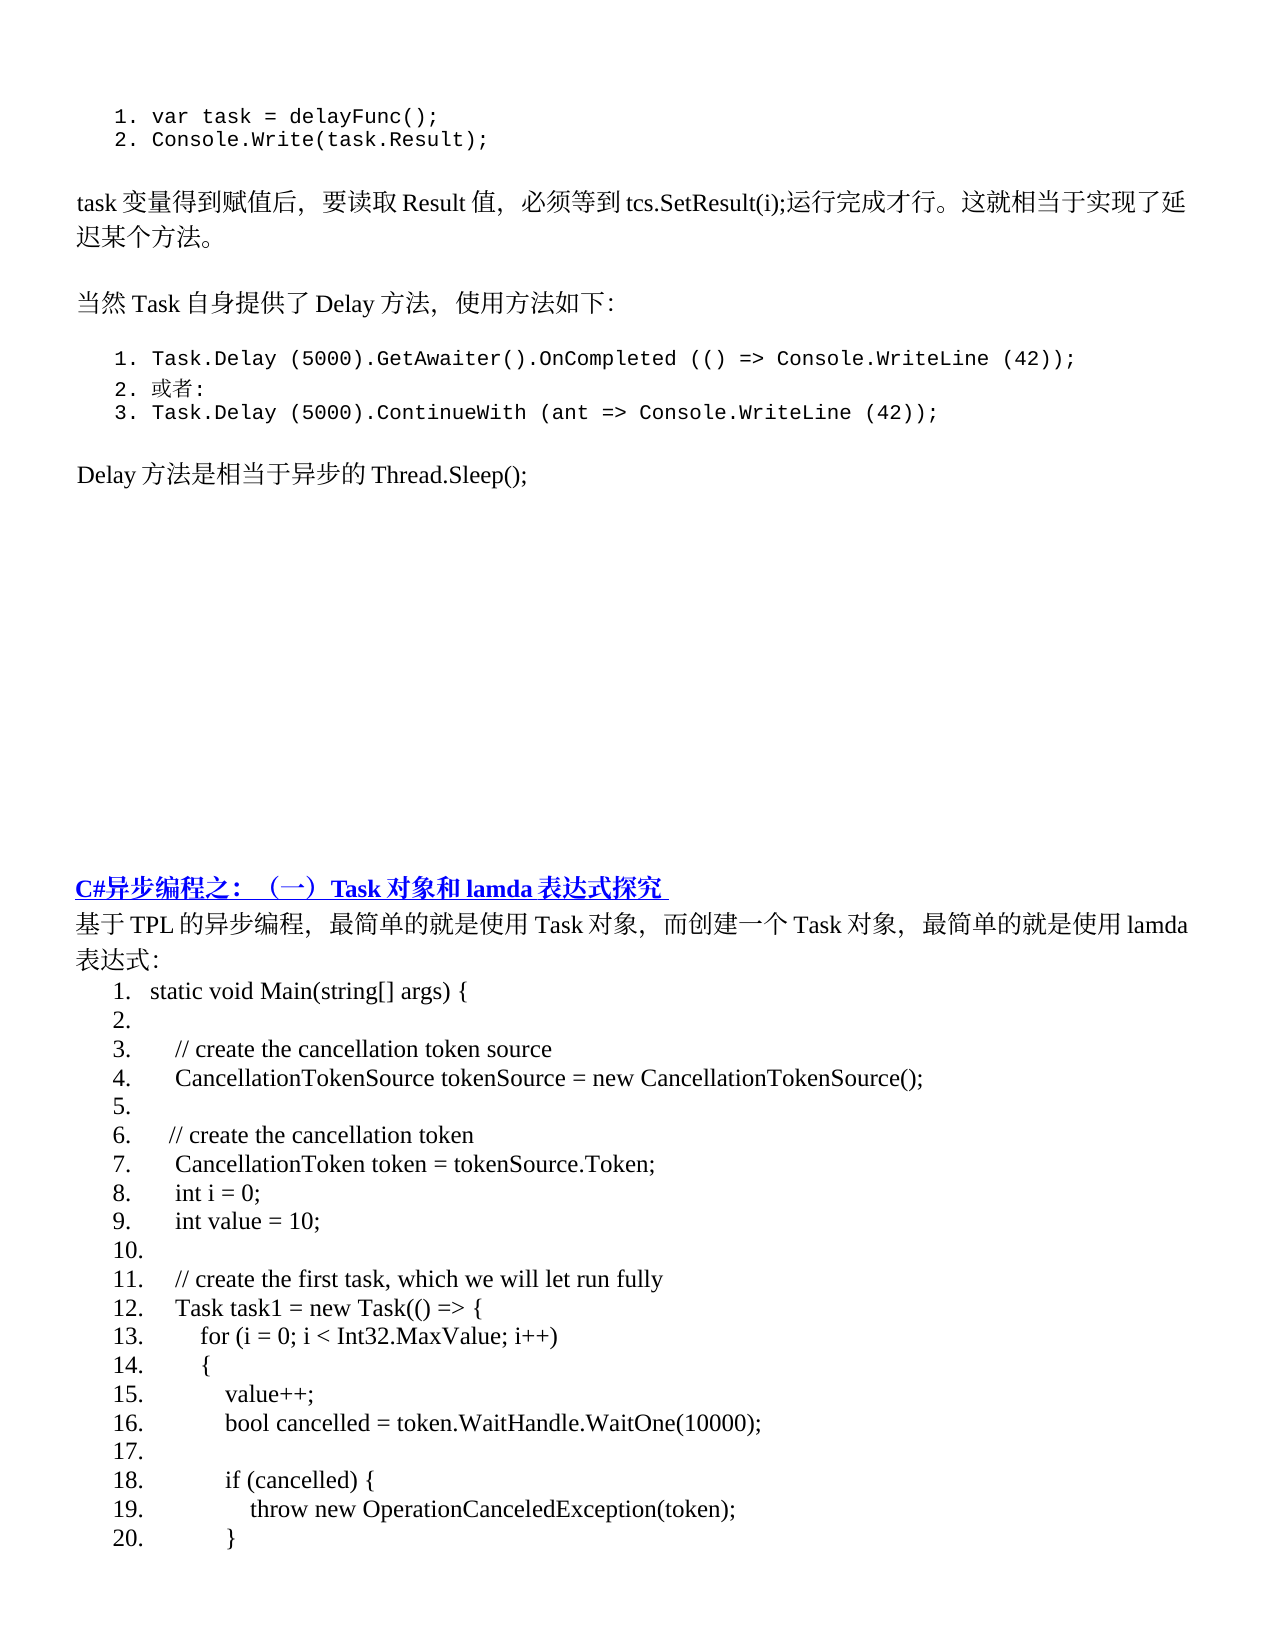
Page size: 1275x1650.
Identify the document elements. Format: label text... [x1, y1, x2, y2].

list if (cancelled) { [112, 1465, 1200, 1494]
list throw new OperationCanceledException(token); [112, 1494, 1200, 1523]
text C#异步编程之：（一）Task对象和lamda表达式探究 [75, 868, 1200, 904]
list } [112, 1523, 1200, 1551]
list for (i = 0; i < Int32.MaxValue; i++) [112, 1321, 1200, 1350]
list int value = 10; [112, 1206, 1200, 1235]
list Task task1 = new Task(() => { [112, 1293, 1200, 1321]
list // create the first task, which we will let run fully [112, 1264, 1200, 1293]
list CancellationTokenSource tokenSource = new CancellationTokenSource(); [112, 1063, 1200, 1091]
list CancellationToken token = tokenSource.Token; [112, 1149, 1200, 1178]
list static void Main(string[] args) { [112, 976, 1200, 1005]
list int i = 0; [112, 1178, 1200, 1206]
list // create the cancellation token [112, 1120, 1200, 1149]
list // create the cancellation token source [112, 1034, 1200, 1063]
text 基于TPL的异步编程，最简单的就是使用Task对象，而创建一个Task对象，最简单的就是使用lamda表达式： [75, 904, 1200, 976]
list value++; [112, 1379, 1200, 1408]
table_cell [75, 75, 1200, 753]
list bool cancelled = token.WaitHandle.WaitOne(10000); [112, 1408, 1200, 1436]
list { [112, 1350, 1200, 1379]
